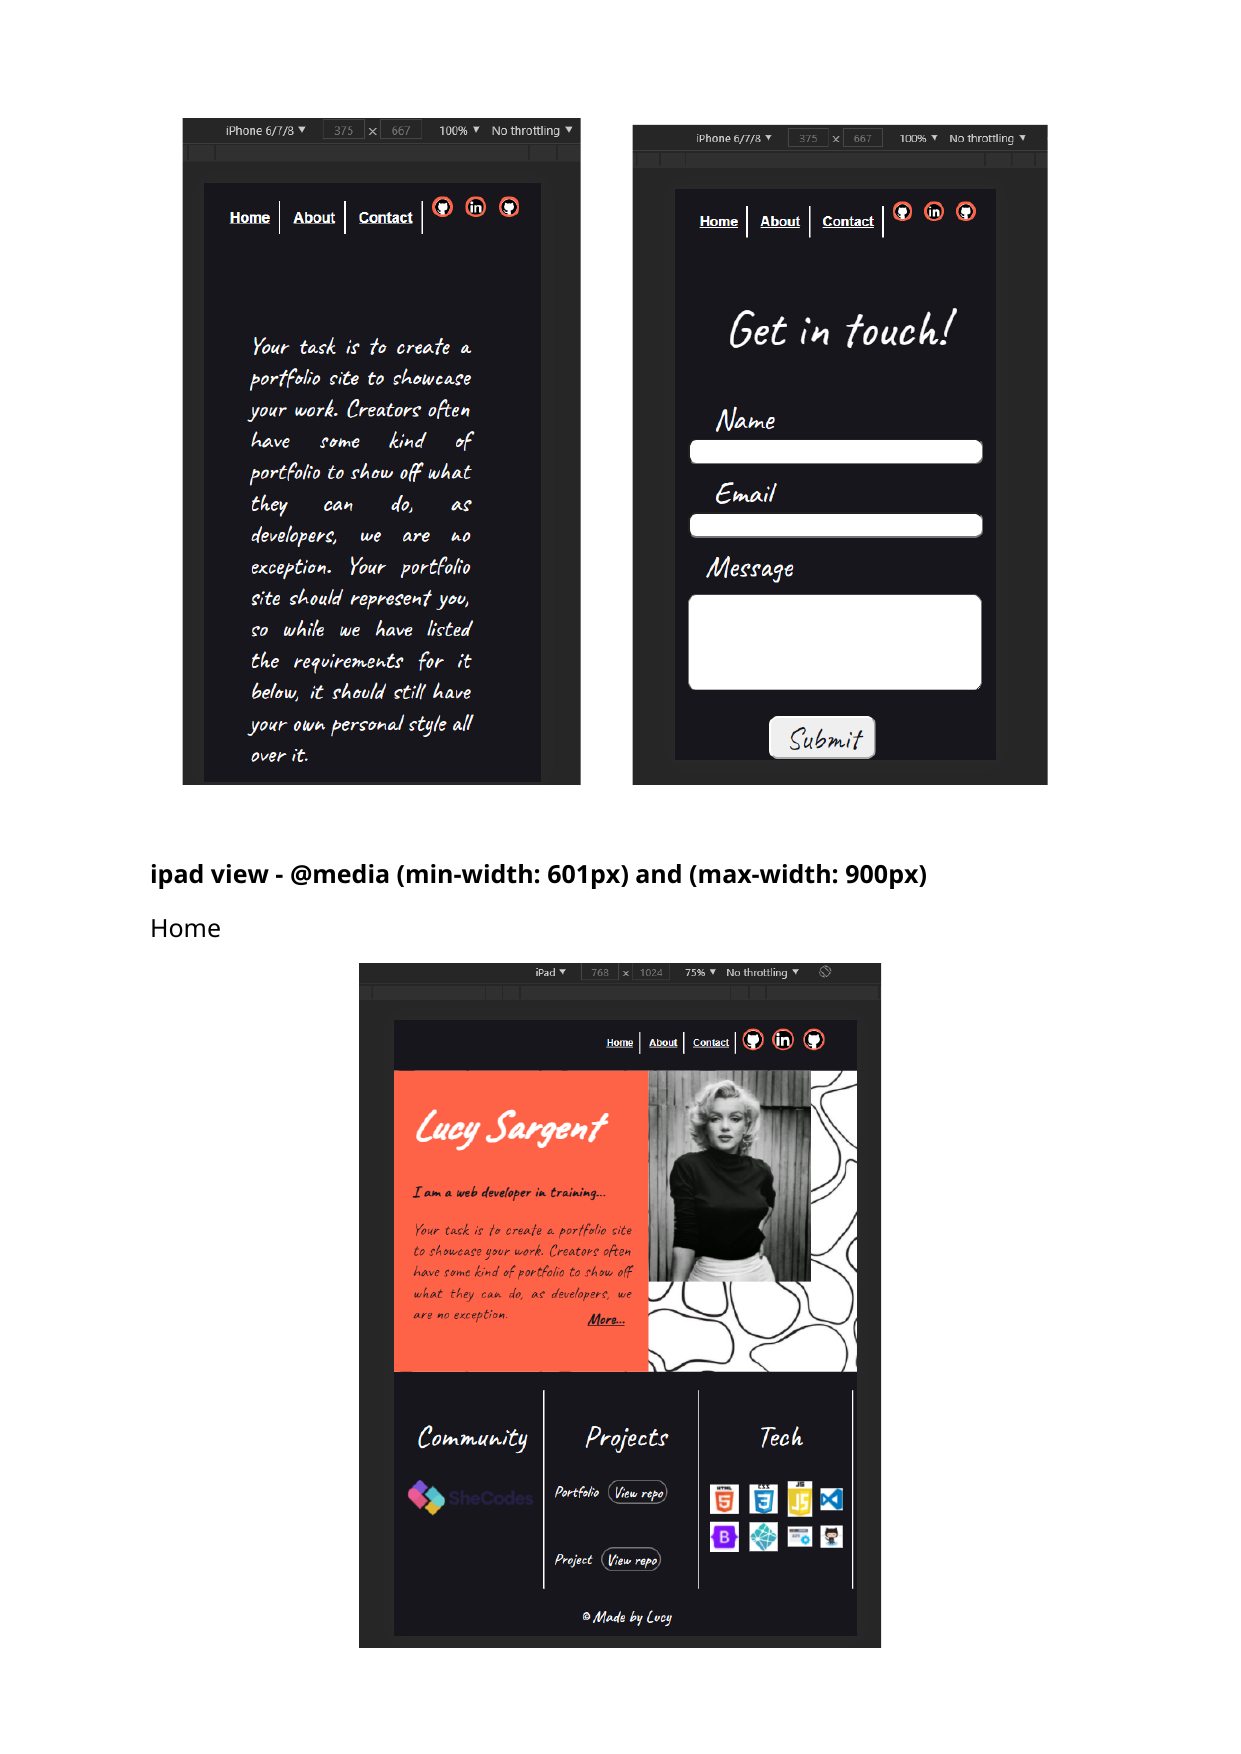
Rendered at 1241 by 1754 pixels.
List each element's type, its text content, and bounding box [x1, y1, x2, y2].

picture [632, 118, 1048, 785]
text Home [150, 911, 1090, 944]
picture [182, 118, 581, 785]
text ipad view - @media (min-width: 601px) and (max-width: 900px) [150, 857, 1090, 891]
picture [359, 963, 882, 1648]
